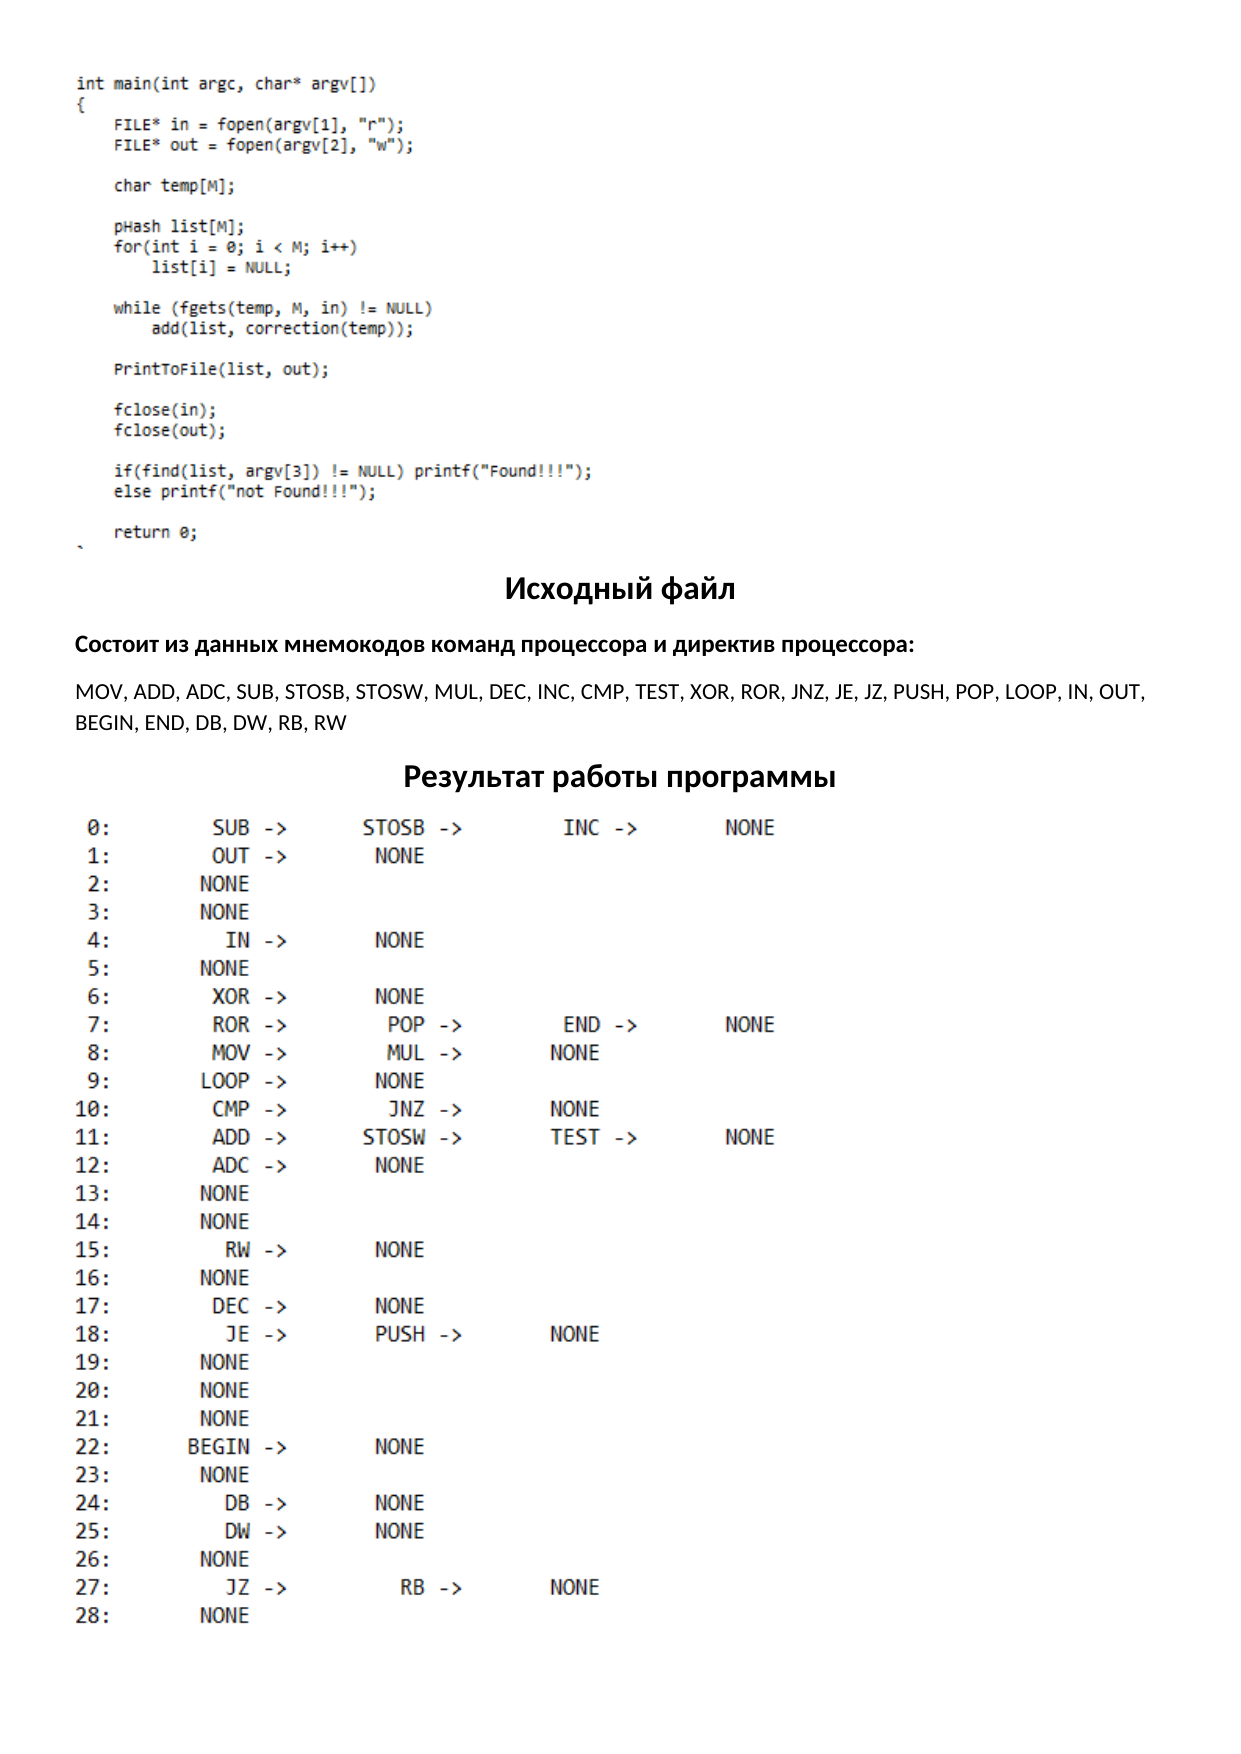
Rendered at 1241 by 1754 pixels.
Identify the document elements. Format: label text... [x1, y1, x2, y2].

text Результат работы программы [75, 754, 1165, 795]
text MOV, ADD, ADC, SUB, STOSB, STOSW, MUL, DEC, INC, CMP, TEST, XOR, ROR, JNZ, JE, JZ, PUSH, POP, LOOP, IN, OUT, BEGIN, END, DB, DW, RB, RW [75, 677, 1165, 736]
text Состоит из данных мнемокодов команд процессора и директив процессора: [75, 628, 1165, 658]
picture [75, 815, 796, 1631]
text Исходный файл [75, 567, 1165, 608]
picture [75, 75, 600, 549]
